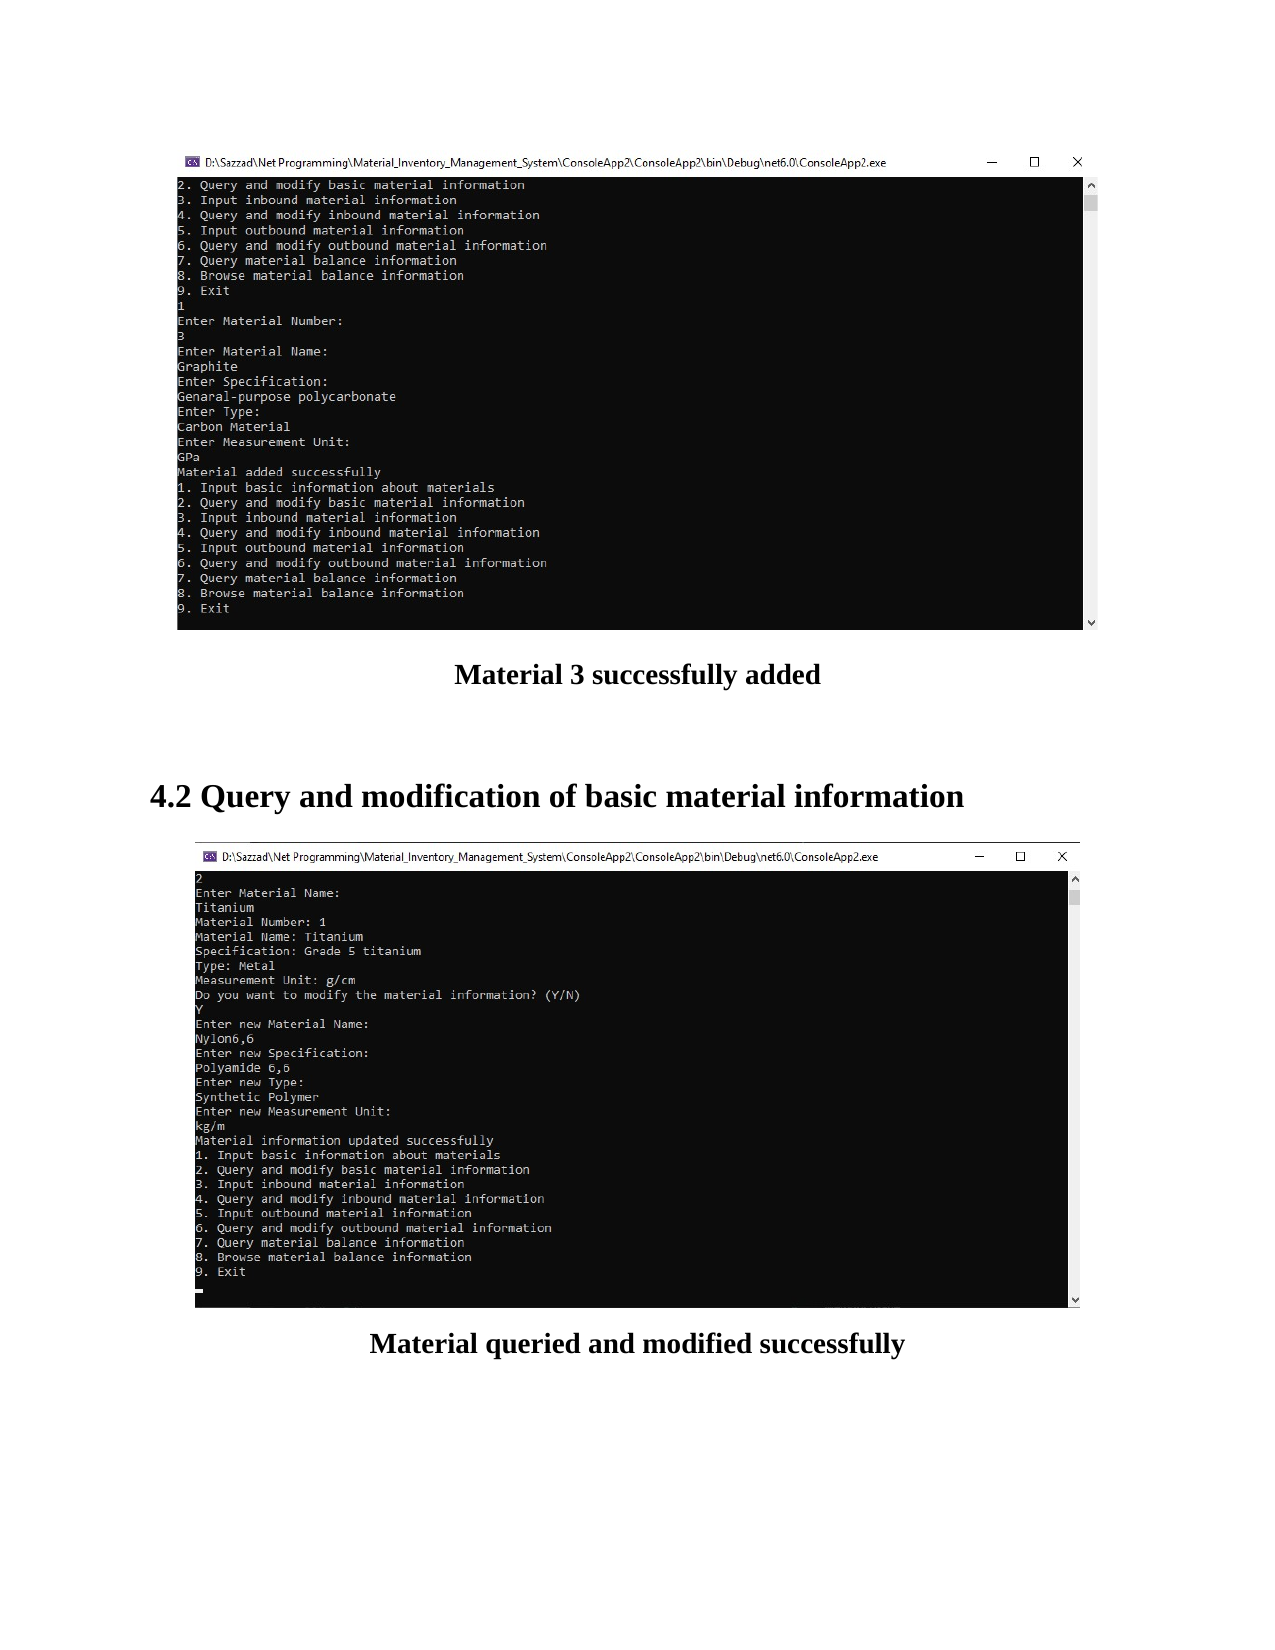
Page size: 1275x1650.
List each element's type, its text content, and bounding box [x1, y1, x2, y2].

picture [177, 150, 1098, 630]
text Material 3 successfully added [150, 657, 1125, 691]
picture [195, 842, 1080, 1308]
subtitle 4.2 Query and modification of basic material information [150, 776, 1125, 815]
text Material queried and modified successfully [150, 1327, 1125, 1360]
